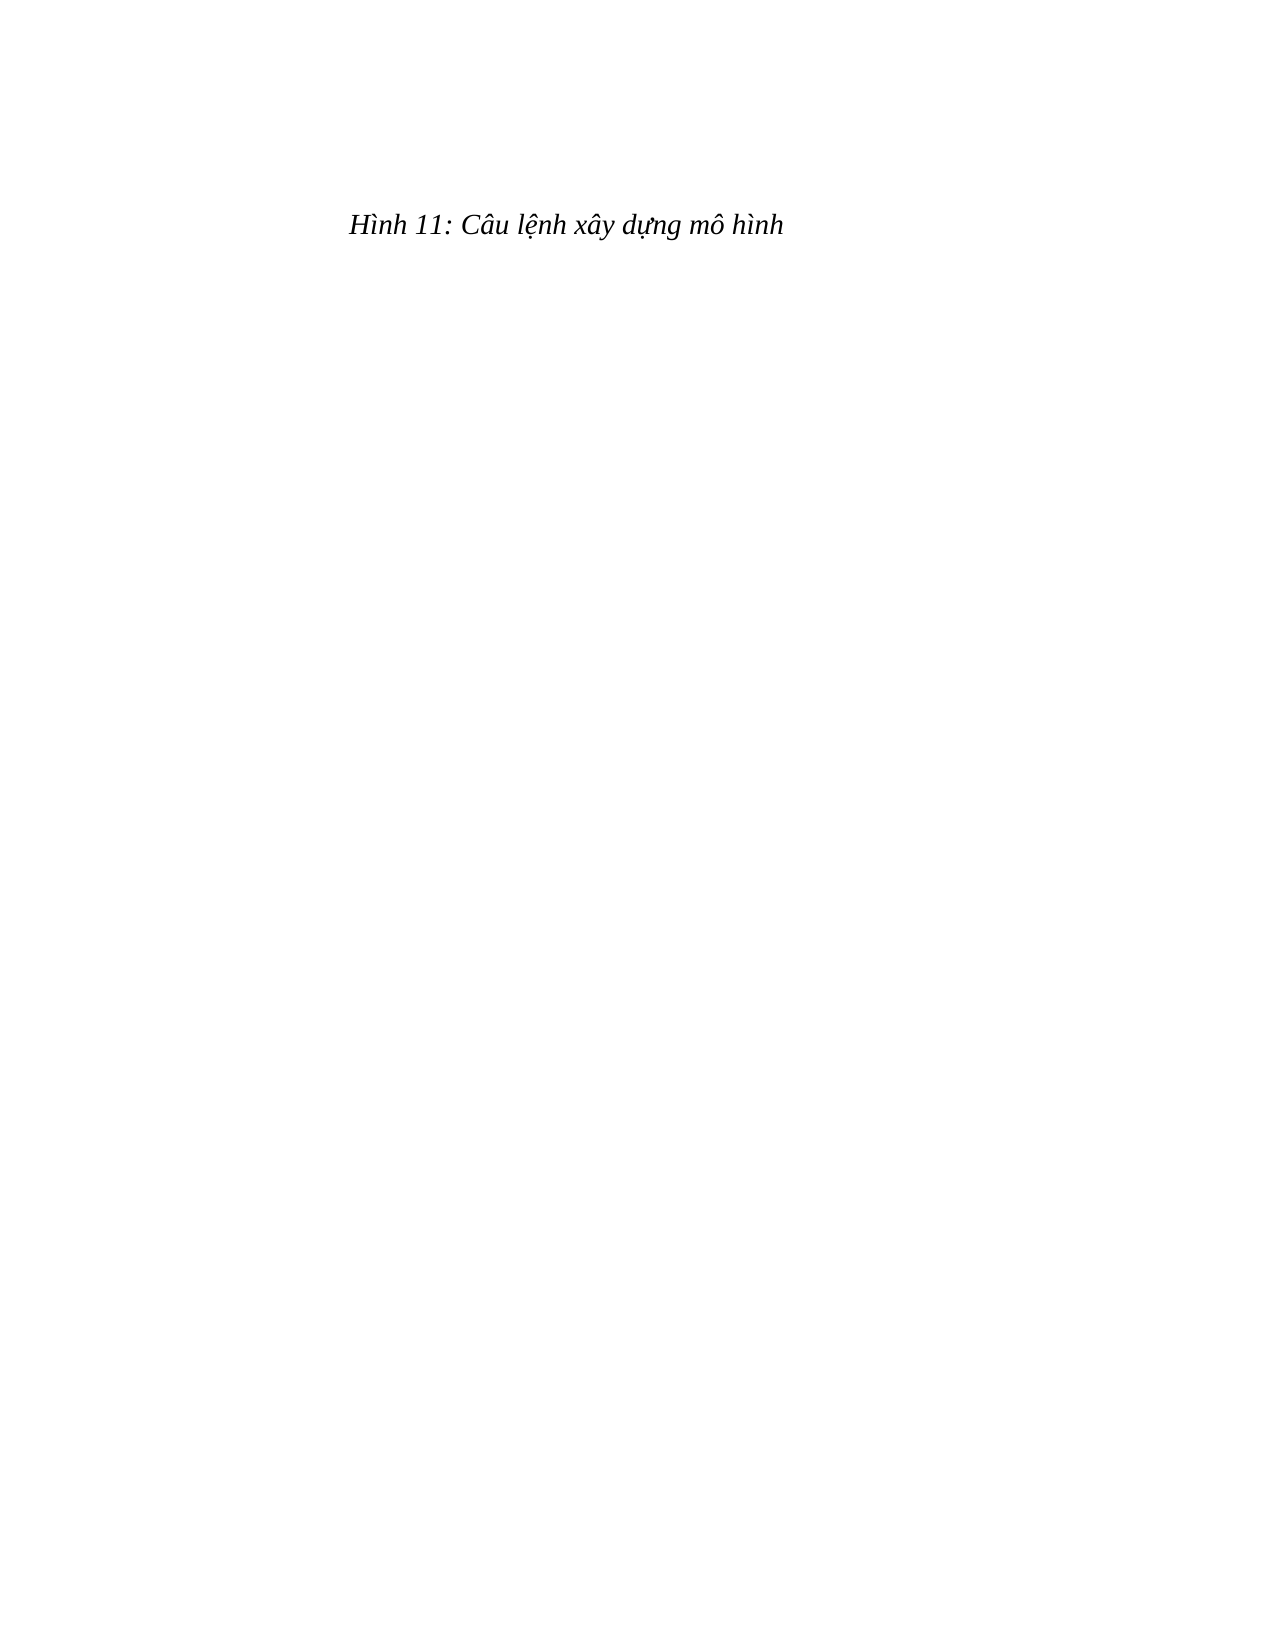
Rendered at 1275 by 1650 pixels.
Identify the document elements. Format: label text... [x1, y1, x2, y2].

text Hình 11: Câu lệnh xây dựng mô hình [137, 207, 1137, 241]
